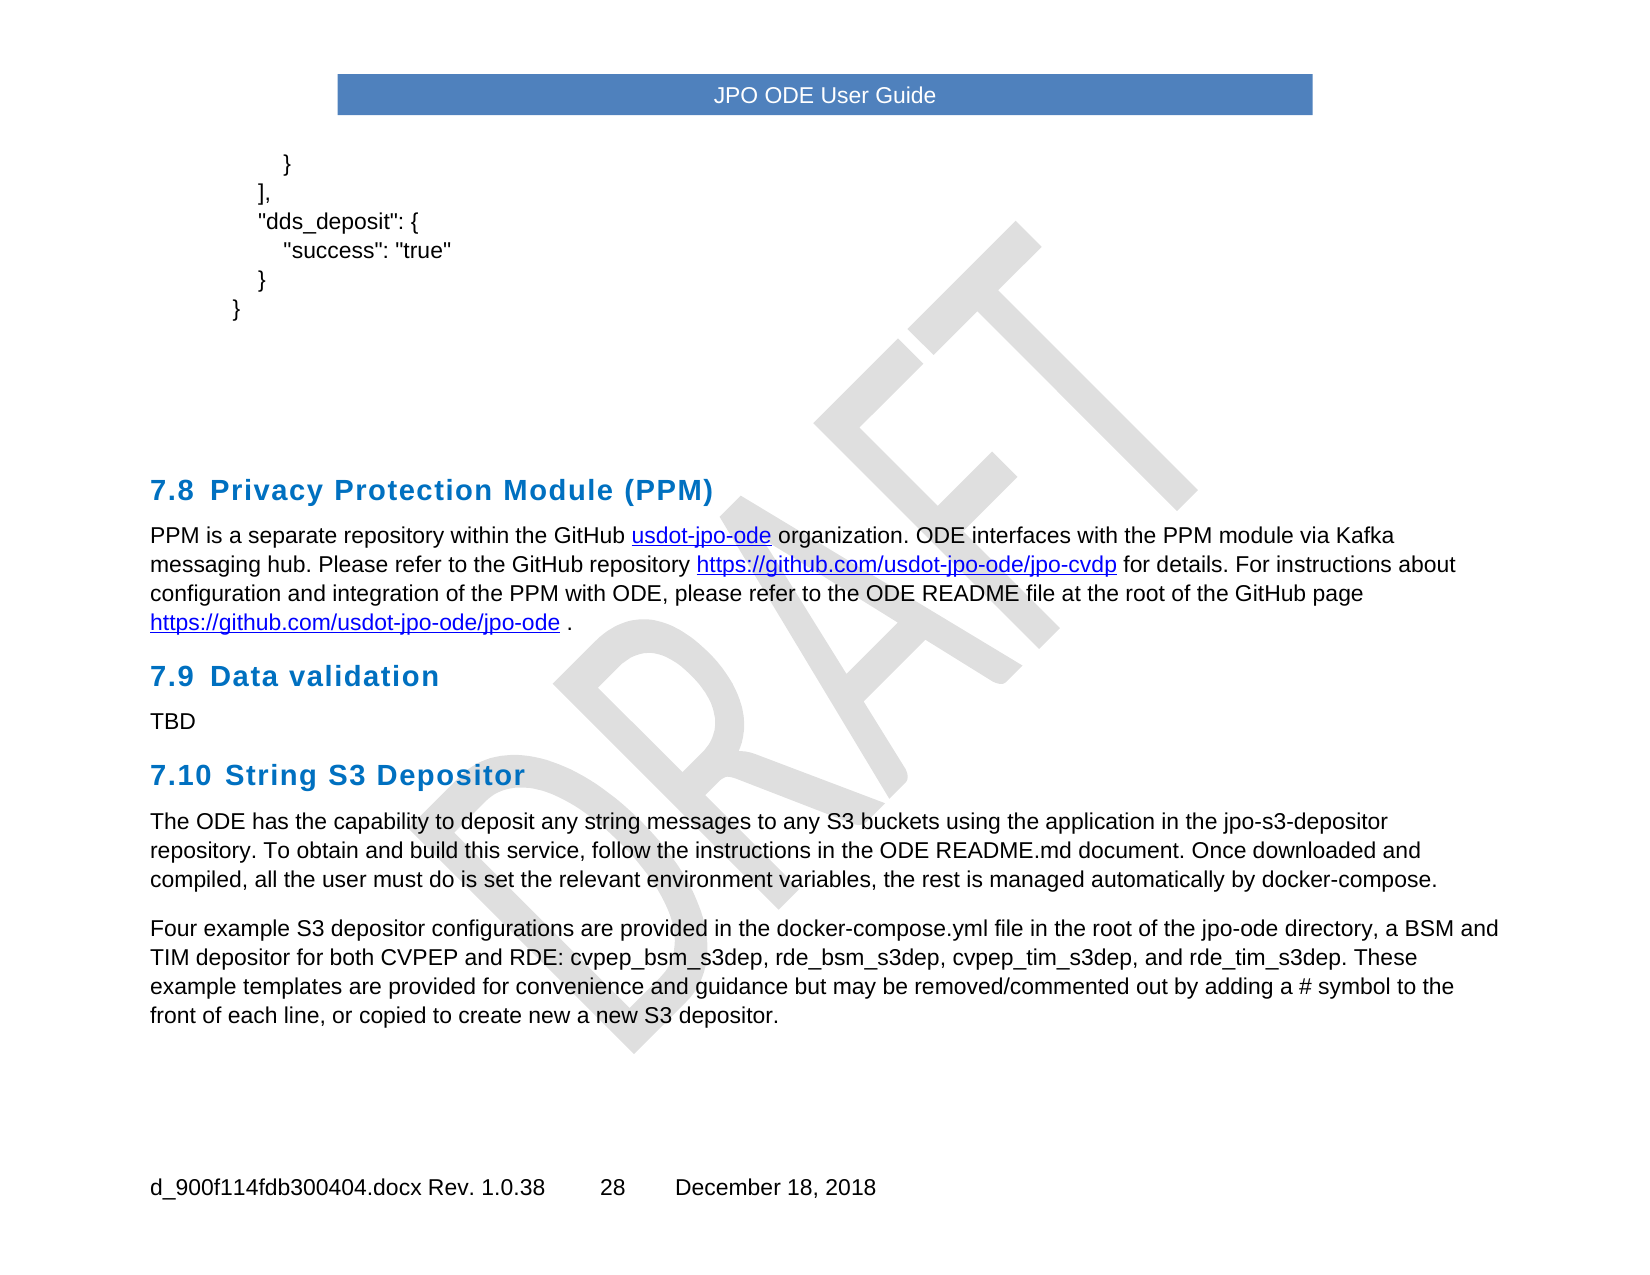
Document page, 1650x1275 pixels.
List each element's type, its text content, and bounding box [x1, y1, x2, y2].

text TBD [150, 708, 1500, 735]
list } [232, 295, 1500, 350]
subtitle Data validation [150, 659, 1500, 693]
subtitle Privacy Protection Module (PPM) [150, 473, 1500, 507]
list } [232, 266, 1500, 292]
subtitle String S3 Depositor [150, 758, 1500, 792]
list "success": "true" [232, 237, 1500, 263]
list ], [232, 179, 1500, 205]
text Four example S3 depositor configurations are provided in the docker-compose.yml file in the root of the jpo-ode directory, a BSM and TIM depositor for both CVPEP and RDE: cvpep_bsm_s3dep, rde_bsm_s3dep, cvpep_tim_s3dep, and rde_tim_s3dep. These example templates are provided for convenience and guidance but may be removed/commented out by adding a # symbol to the front of each line, or copied to create new a new S3 depositor. [150, 915, 1500, 1029]
list } [232, 150, 1500, 176]
text PPM is a separate repository within the GitHub usdot-jpo-ode organization. ODE interfaces with the PPM module via Kafka messaging hub. Please refer to the GitHub repository https://github.com/usdot-jpo-ode/jpo-cvdp for details. For instructions about configuration and integration of the PPM with ODE, please refer to the ODE README file at the root of the GitHub page https://github.com/usdot-jpo-ode/jpo-ode . [150, 522, 1500, 636]
text The ODE has the capability to deposit any string messages to any S3 buckets using the application in the jpo-s3-depositor repository. To obtain and build this service, follow the instructions in the ODE README.md document. Once downloaded and compiled, all the user must do is set the relevant environment variables, the rest is managed automatically by docker-compose. [150, 808, 1500, 892]
list "dds_deposit": { [232, 208, 1500, 234]
